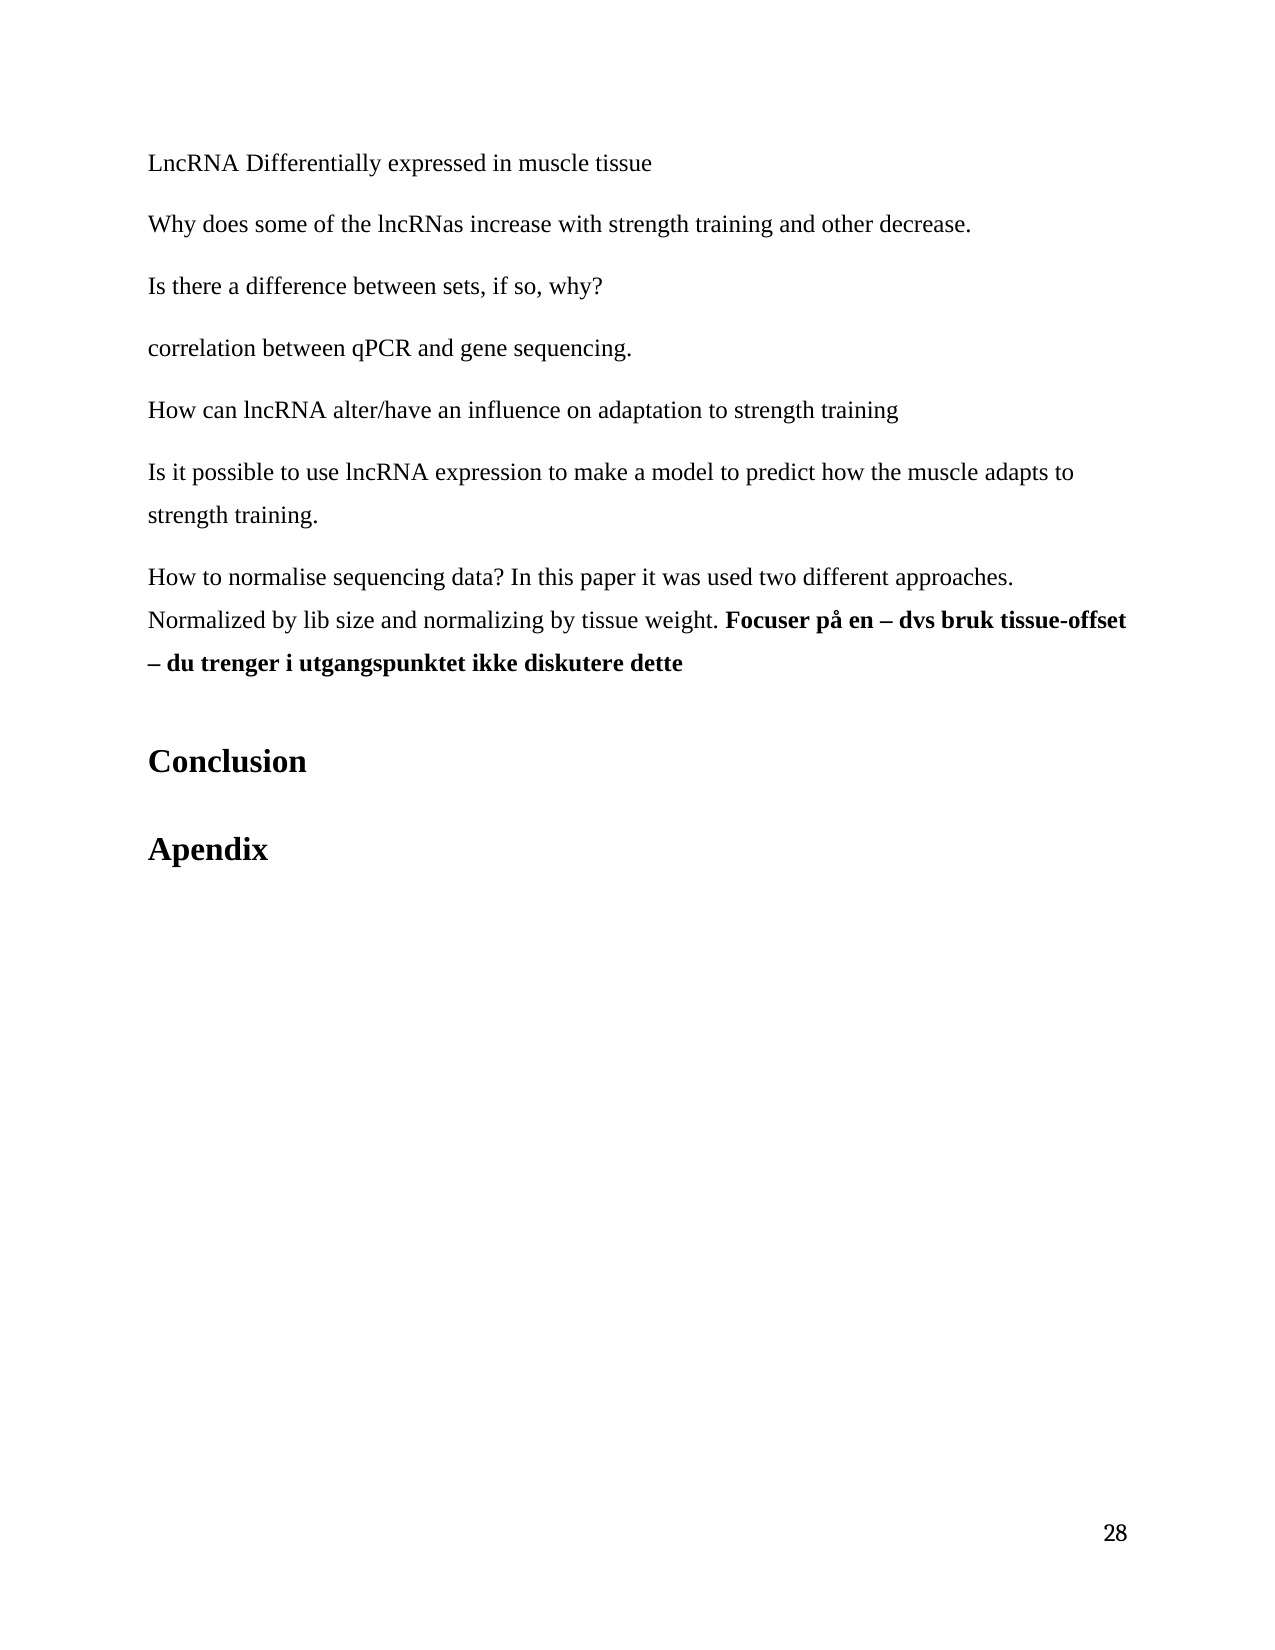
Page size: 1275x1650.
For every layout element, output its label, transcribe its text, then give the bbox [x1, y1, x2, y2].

subtitle Conclusion [148, 741, 1127, 780]
subtitle Apendix [148, 830, 1127, 868]
text Why does some of the lncRNas increase with strength training and other decrease. [148, 209, 1127, 238]
text How can lncRNA alter/have an influence on adaptation to strength training [148, 395, 1127, 424]
text correlation between qPCR and gene sequencing. [148, 333, 1127, 362]
text Is it possible to use lncRNA expression to make a model to predict how the muscle adapts to strength training. [148, 457, 1127, 529]
text LncRNA Differentially expressed in muscle tissue [148, 148, 1127, 176]
text How to normalise sequencing data? In this paper it was used two different approaches. Normalized by lib size and normalizing by tissue weight. Focuser på en – dvs bruk tissue-offset – du trenger i utgangspunktet ikke diskutere dette [148, 562, 1127, 677]
text Is there a difference between sets, if so, why? [148, 271, 1127, 300]
